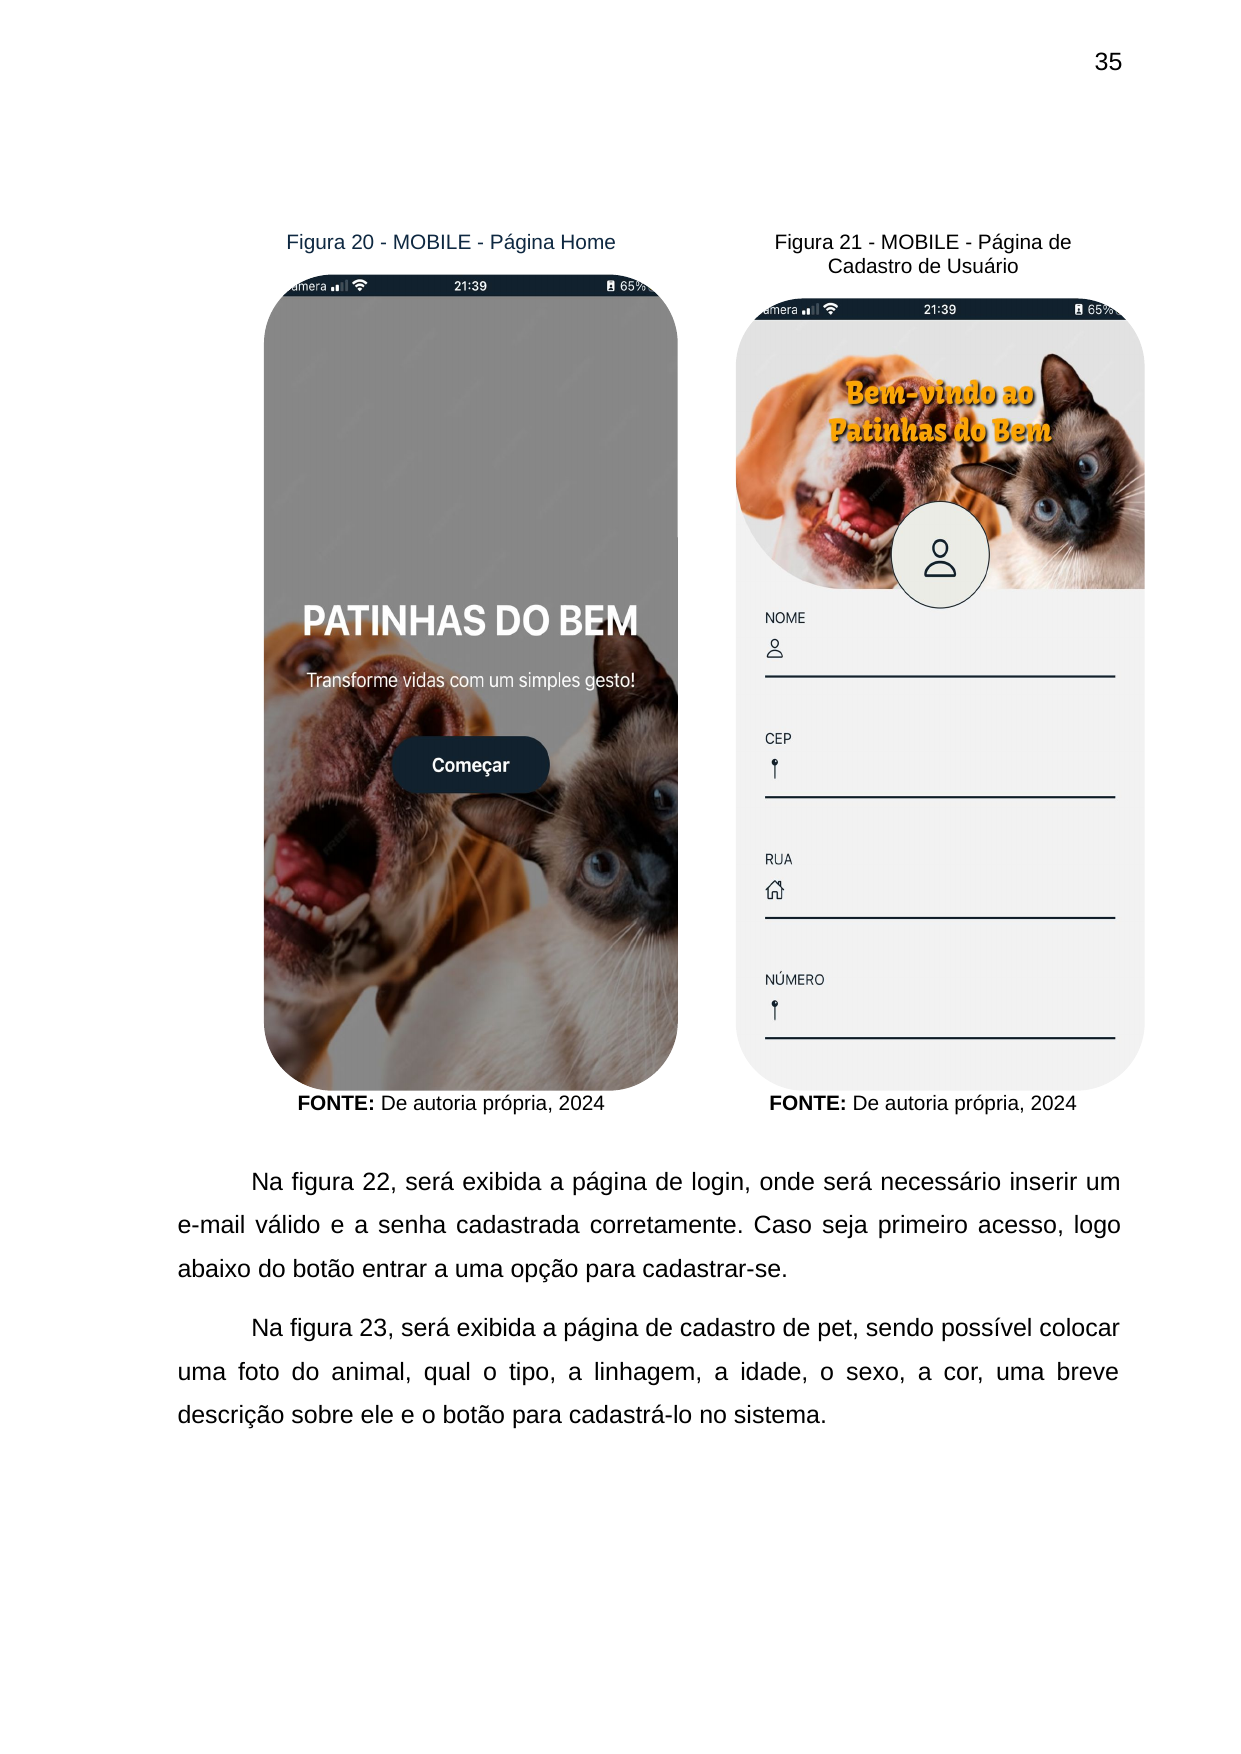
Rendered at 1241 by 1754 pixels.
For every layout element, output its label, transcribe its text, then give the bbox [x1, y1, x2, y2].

text Na figura 23, será exibida a página de cadastro de pet, sendo possível colocar uma foto do animal, qual o tipo, a linhagem, a idade, o sexo, a cor, uma breve descrição sobre ele e o botão para cadastrá-lo no sistema. [177, 1313, 1122, 1428]
text Na figura 22, será exibida a página de login, onde será necessário inserir um e-mail válido e a senha cadastrada corretamente. Caso seja primeiro acesso, logo abaixo do botão entrar a uma opção para cadastrar-se. [177, 1167, 1122, 1282]
table_header Figura 21 - MOBILE - Página de Cadastro de Usuário FONTE: De autoria própria, 2024 [650, 230, 1122, 1115]
table_header Figura 20 - MOBILE - Página Home FONTE: De autoria própria, 2024 [178, 230, 649, 1115]
